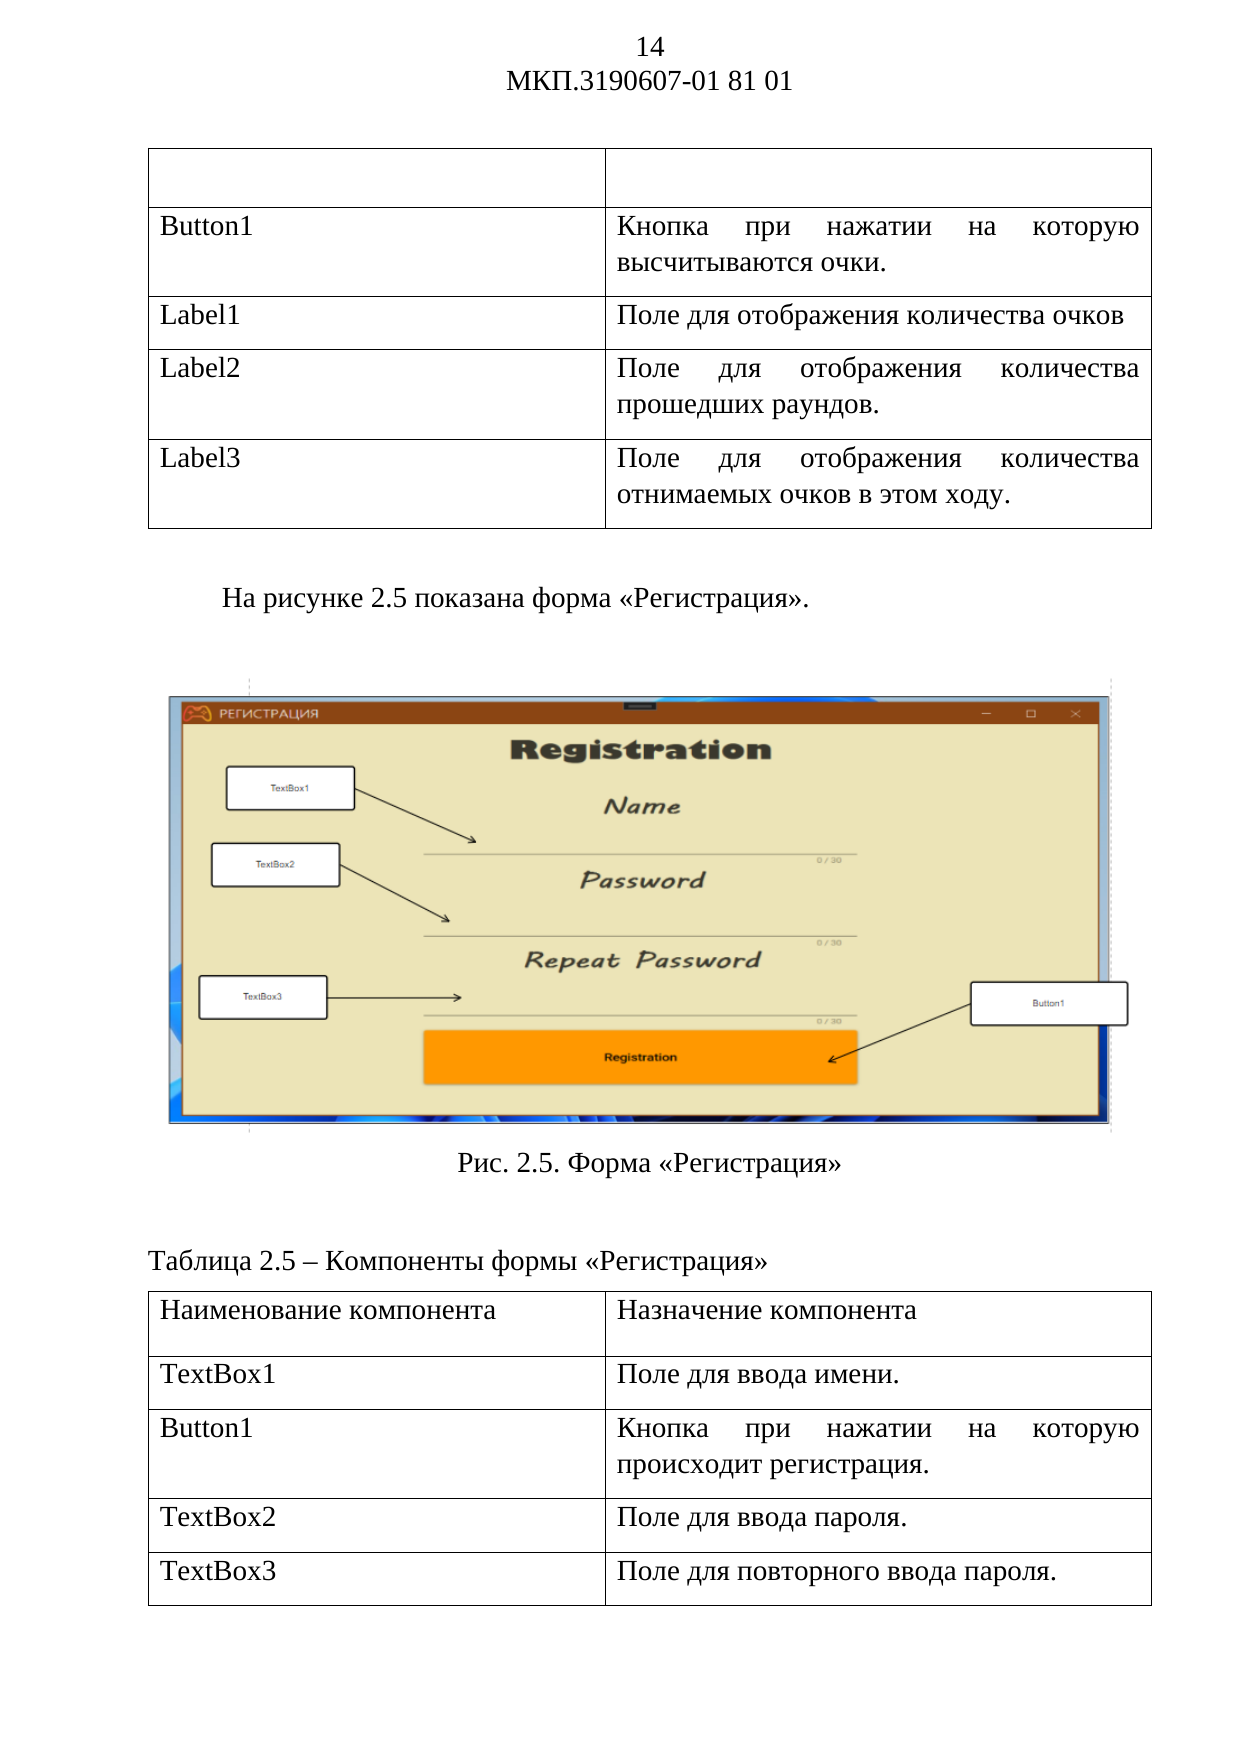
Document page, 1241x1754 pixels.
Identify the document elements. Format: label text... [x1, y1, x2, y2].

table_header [149, 149, 605, 207]
table_cell TextBox1 [149, 1357, 605, 1409]
picture [147, 676, 1152, 1133]
table_cell TextBox3 [149, 1553, 605, 1605]
table_cell Label2 [149, 350, 605, 439]
table_cell Поле для повторного ввода пароля. [606, 1553, 1151, 1605]
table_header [606, 149, 1151, 207]
table_cell Button1 [149, 1410, 605, 1498]
table_cell Поле для ввода пароля. [606, 1499, 1151, 1552]
table_header Наименование компонента [149, 1292, 605, 1356]
table_cell Label1 [149, 297, 605, 349]
text На рисунке 2.5 показана форма «Регистрация». [148, 580, 1152, 613]
table_cell TextBox2 [149, 1499, 605, 1552]
table_cell Label3 [149, 440, 605, 528]
table_cell Поле для ввода имени. [606, 1357, 1151, 1409]
table_cell Button1 [149, 208, 605, 296]
table_cell Поле для отображения количества отнимаемых очков в этом ходу. [606, 440, 1151, 528]
text Таблица 2.5 – Компоненты формы «Регистрация» [148, 1243, 1152, 1276]
table_cell Поле для отображения количества очков [606, 297, 1151, 349]
table_cell Кнопка при нажатии на которую высчитываются очки. [606, 208, 1151, 296]
table_cell Поле для отображения количества прошедших раундов. [606, 350, 1151, 439]
text Рис. 2.5. Форма «Регистрация» [148, 1146, 1152, 1179]
table_header Назначение компонента [606, 1292, 1151, 1356]
table_cell Кнопка при нажатии на которую происходит регистрация. [606, 1410, 1151, 1498]
